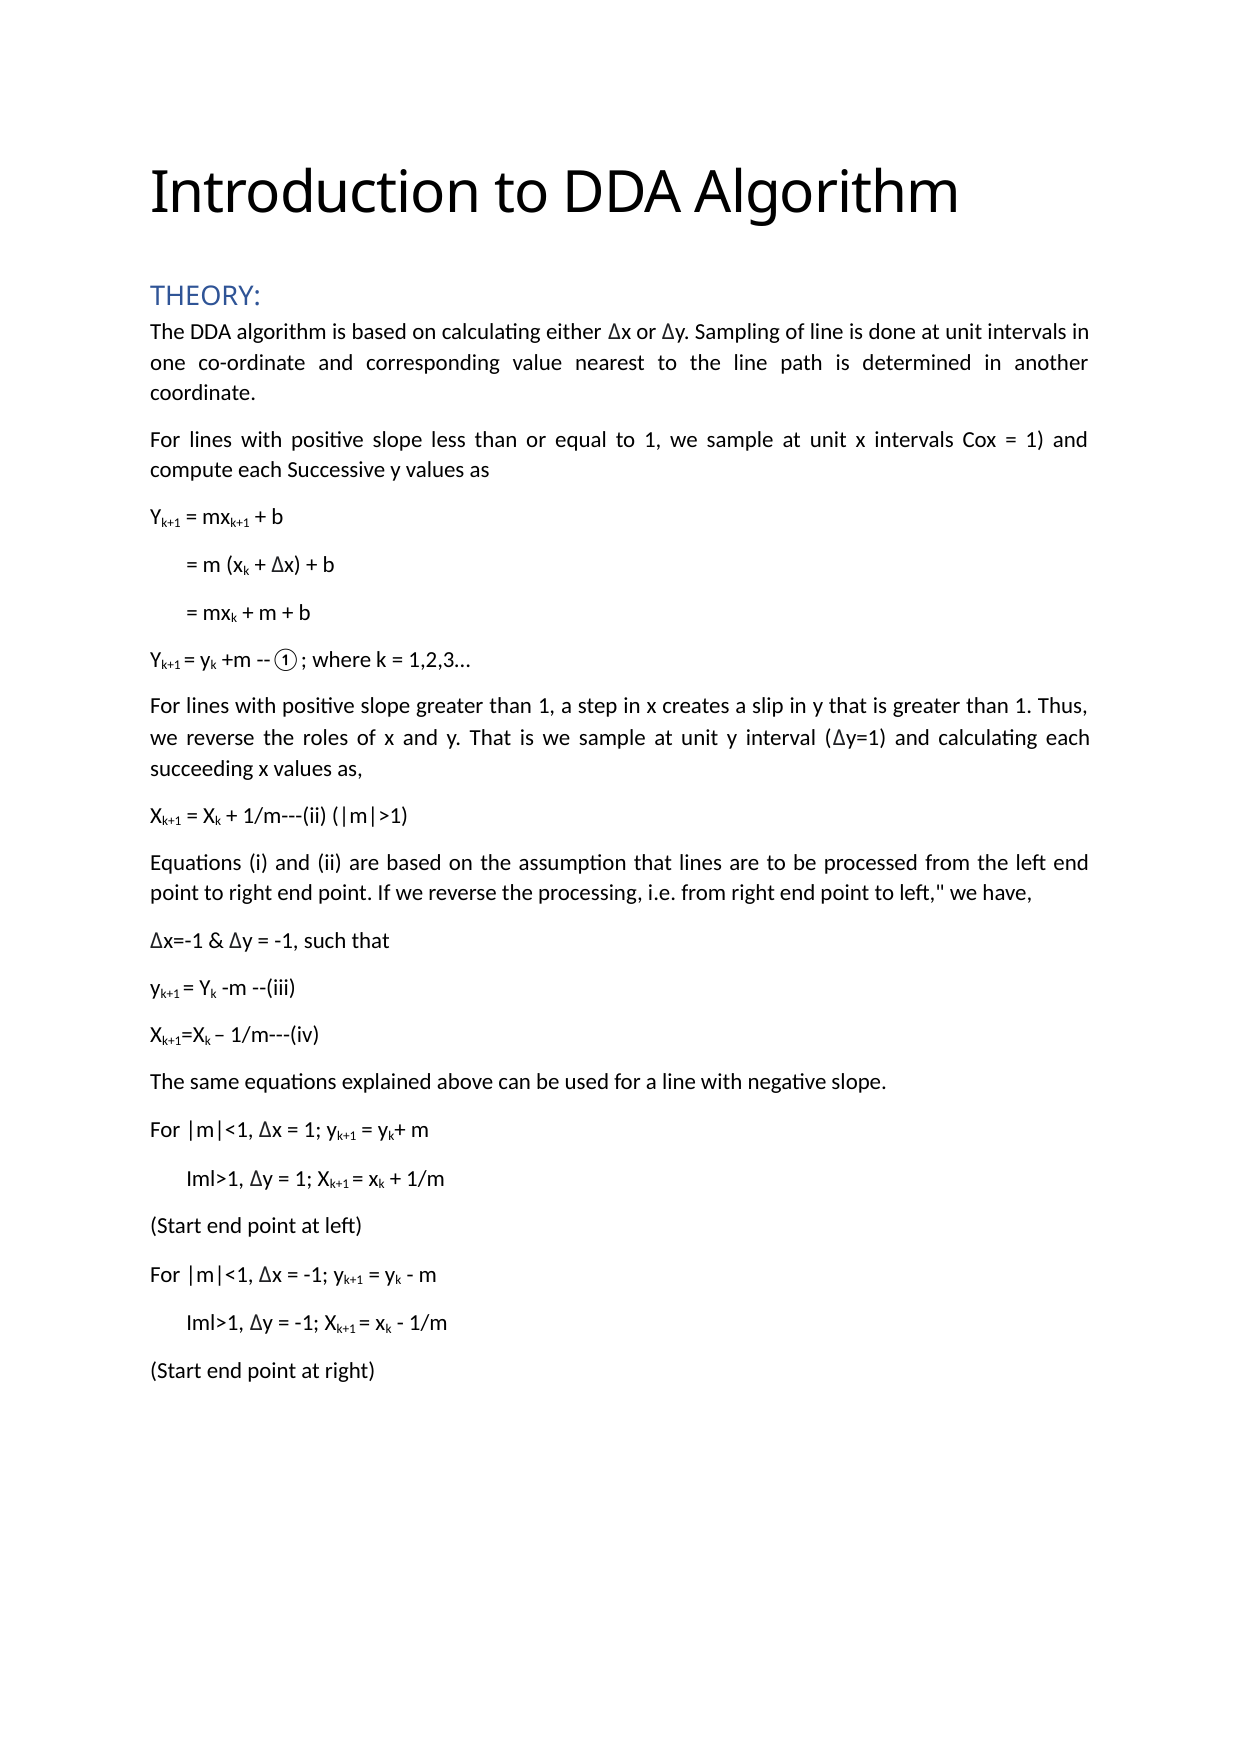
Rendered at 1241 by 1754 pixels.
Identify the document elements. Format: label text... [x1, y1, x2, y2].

text For |m|<1, Δx = -1; yk+1 = yk - m [150, 1258, 1090, 1288]
subtitle THEORY: [150, 276, 1090, 313]
text Yk+1 = yk +m --①; where k = 1,2,3… [150, 645, 1090, 673]
text Iml>1, Δy = 1; Xk+1 = xk + 1/m [150, 1163, 250, 1193]
text Iml>1, Δy = -1; Xk+1 = xk - 1/m [150, 1307, 250, 1337]
text Xk+1 = Xk + 1/m---(ii) (|m|>1) [150, 801, 1090, 829]
text = m (xk + Δx) + b [150, 549, 271, 579]
text Iml>1, Δy = 1; Xk+1 = xk + 1/m [263, 1163, 1090, 1193]
text (Start end point at right) [150, 1356, 1090, 1384]
text yk+1 = Yk -m --(iii) [150, 973, 1090, 1002]
title Introduction to DDA Algorithm [150, 150, 1090, 229]
text For lines with positive slope less than or equal to 1, we sample at unit x intervals Cox = 1) and compute each Successive y values as [150, 425, 1090, 483]
text Xk+1=Xk – 1/m---(iv) [150, 1020, 1090, 1048]
text Δx=-1 & Δy = -1, such that [243, 925, 1090, 954]
text Δx=-1 & Δy = -1, such that [164, 925, 229, 954]
text Iml>1, Δy = -1; Xk+1 = xk - 1/m [263, 1307, 1090, 1337]
text For |m|<1, Δx = 1; yk+1 = yk+ m [272, 1114, 1090, 1144]
text The DDA algorithm is based on calculating either Δx or Δy. Sampling of line is done at unit intervals in one co-ordinate and corresponding value nearest to the line path is determined in another coordinate. [150, 316, 1090, 406]
text (Start end point at left) [150, 1212, 1090, 1240]
text For lines with positive slope greater than 1, a step in x creates a slip in y that is greater than 1. Thus, we reverse the roles of x and y. That is we sample at unit y interval (Δy=1) and calculating each succeeding x values as, [150, 692, 1090, 782]
text Equations (i) and (ii) are based on the assumption that lines are to be processed from the left end point to right end point. If we reverse the processing, i.e. from right end point to left," we have, [150, 848, 1090, 906]
text The same equations explained above can be used for a line with negative slope. [150, 1067, 1090, 1095]
text = mxk + m + b [150, 598, 1090, 626]
text Yk+1 = mxk+1 + b [150, 502, 1090, 530]
text = m (xk + Δx) + b [285, 549, 1090, 579]
text For |m|<1, Δx = 1; yk+1 = yk+ m [150, 1114, 259, 1144]
